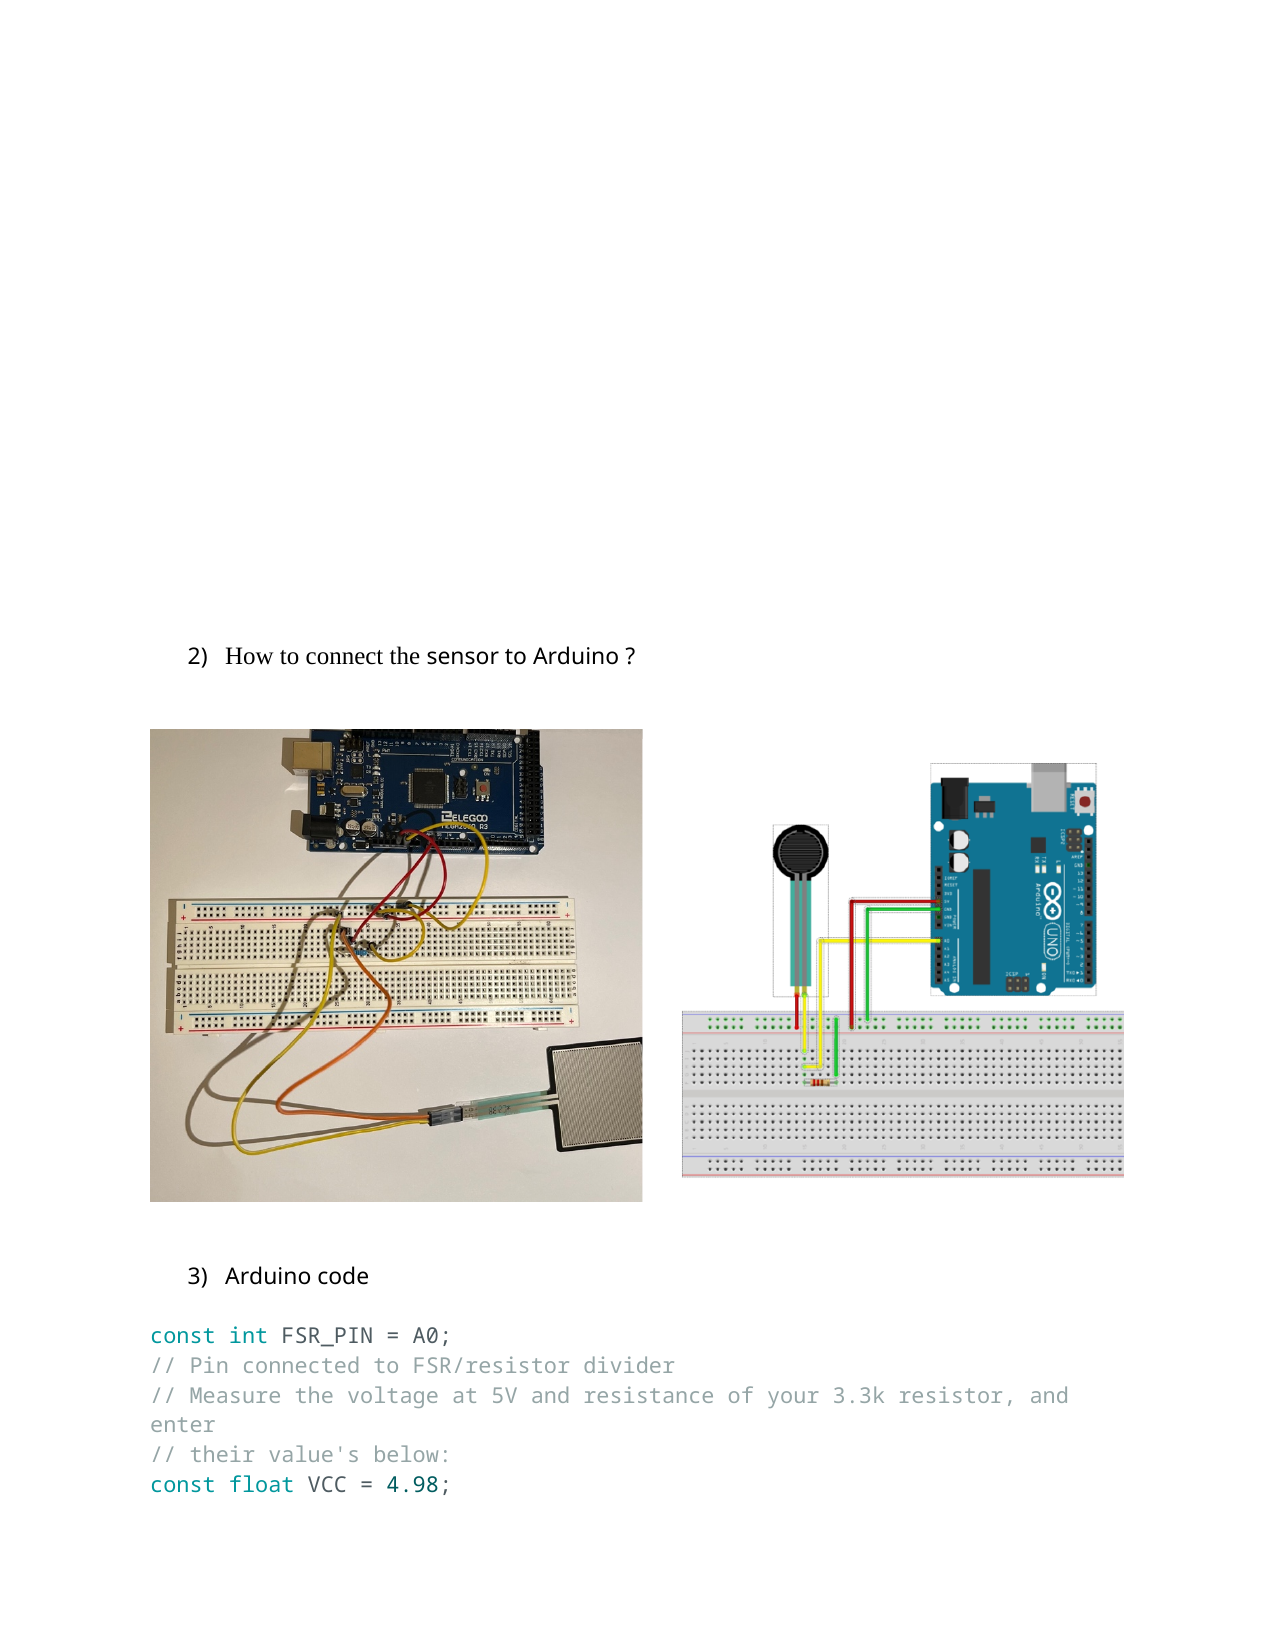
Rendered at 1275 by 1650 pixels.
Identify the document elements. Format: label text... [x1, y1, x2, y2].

text const float VCC = 4.98; [150, 1469, 1125, 1499]
text // their value's below: [150, 1439, 1125, 1469]
text // Measure the voltage at 5V and resistance of your 3.3k resistor, and enter [150, 1379, 1125, 1439]
list Arduino code [187, 1259, 1125, 1291]
list How to connect the sensor to Arduino ? [187, 640, 1125, 671]
text const int FSR_PIN = A0; [150, 1320, 1125, 1350]
picture [150, 729, 1124, 1202]
text // Pin connected to FSR/resistor divider [150, 1350, 1125, 1379]
